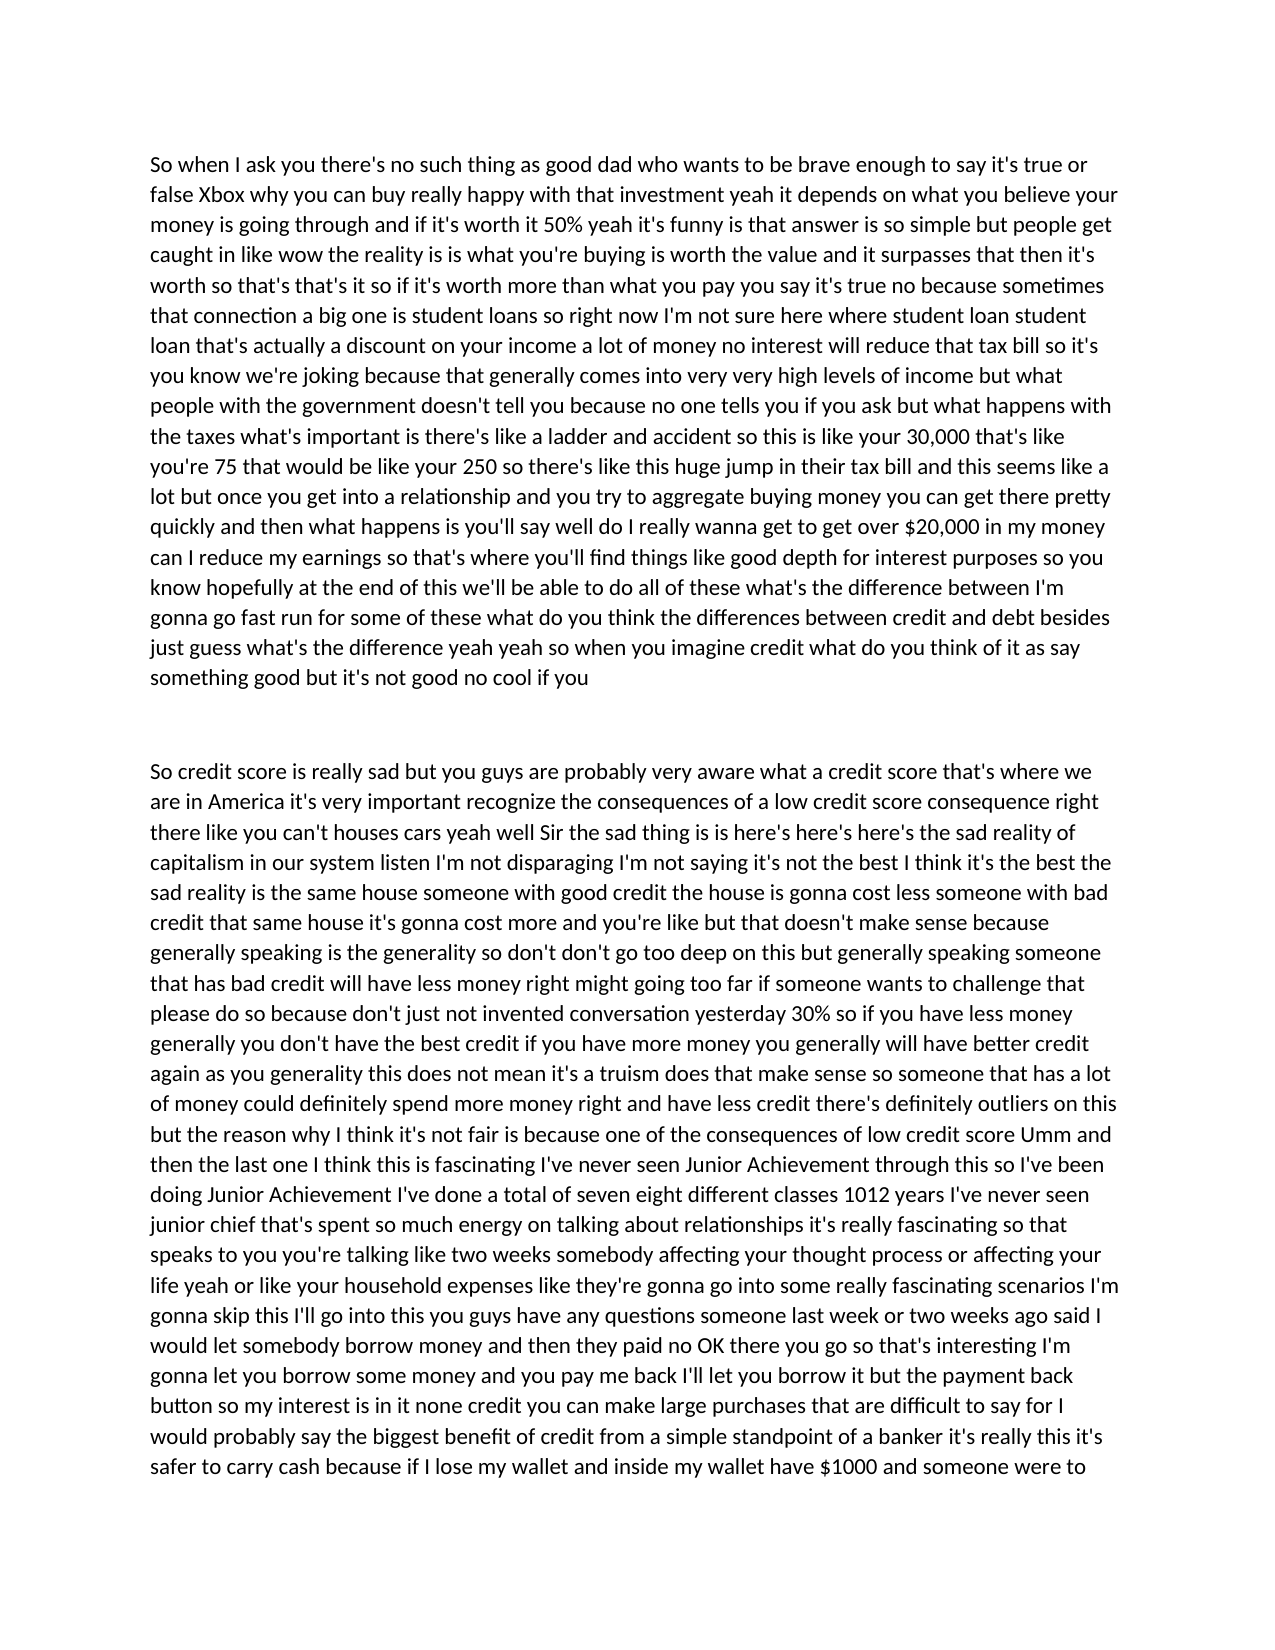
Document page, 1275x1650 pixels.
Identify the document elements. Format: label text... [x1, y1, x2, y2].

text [150, 757, 1125, 1480]
text So when I ask you there's no such thing as good dad who wants to be brave enough to say it's true or false Xbox why you can buy really happy with that investment yeah it depends on what you believe your money is going through and if it's worth it 50% yeah it's funny is that answer is so simple but people get caught in like wow the reality is is what you're buying is worth the value and it surpasses that then it's worth so that's that's it so if it's worth more than what you pay you say it's true no because sometimes that connection a big one is student loans so right now I'm not sure here where student loan student loan that's actually a discount on your income a lot of money no interest will reduce that tax bill so it's you know we're joking because that generally comes into very very high levels of income but what people with the government doesn't tell you because no one tells you if you ask but what happens with the taxes what's important is there's like a ladder and accident so this is like your 30,000 that's like you're 75 that would be like your 250 so there's like this huge jump in their tax bill and this seems like a lot but once you get into a relationship and you try to aggregate buying money you can get there pretty quickly and then what happens is you'll say well do I really wanna get to get over $20,000 in my money can I reduce my earnings so that's where you'll find things like good depth for interest purposes so you know hopefully at the end of this we'll be able to do all of these what's the difference between I'm gonna go fast run for some of these what do you think the differences between credit and debt besides just guess what's the difference yeah yeah so when you imagine credit what do you think of it as say something good but it's not good no cool if you [150, 150, 1125, 692]
